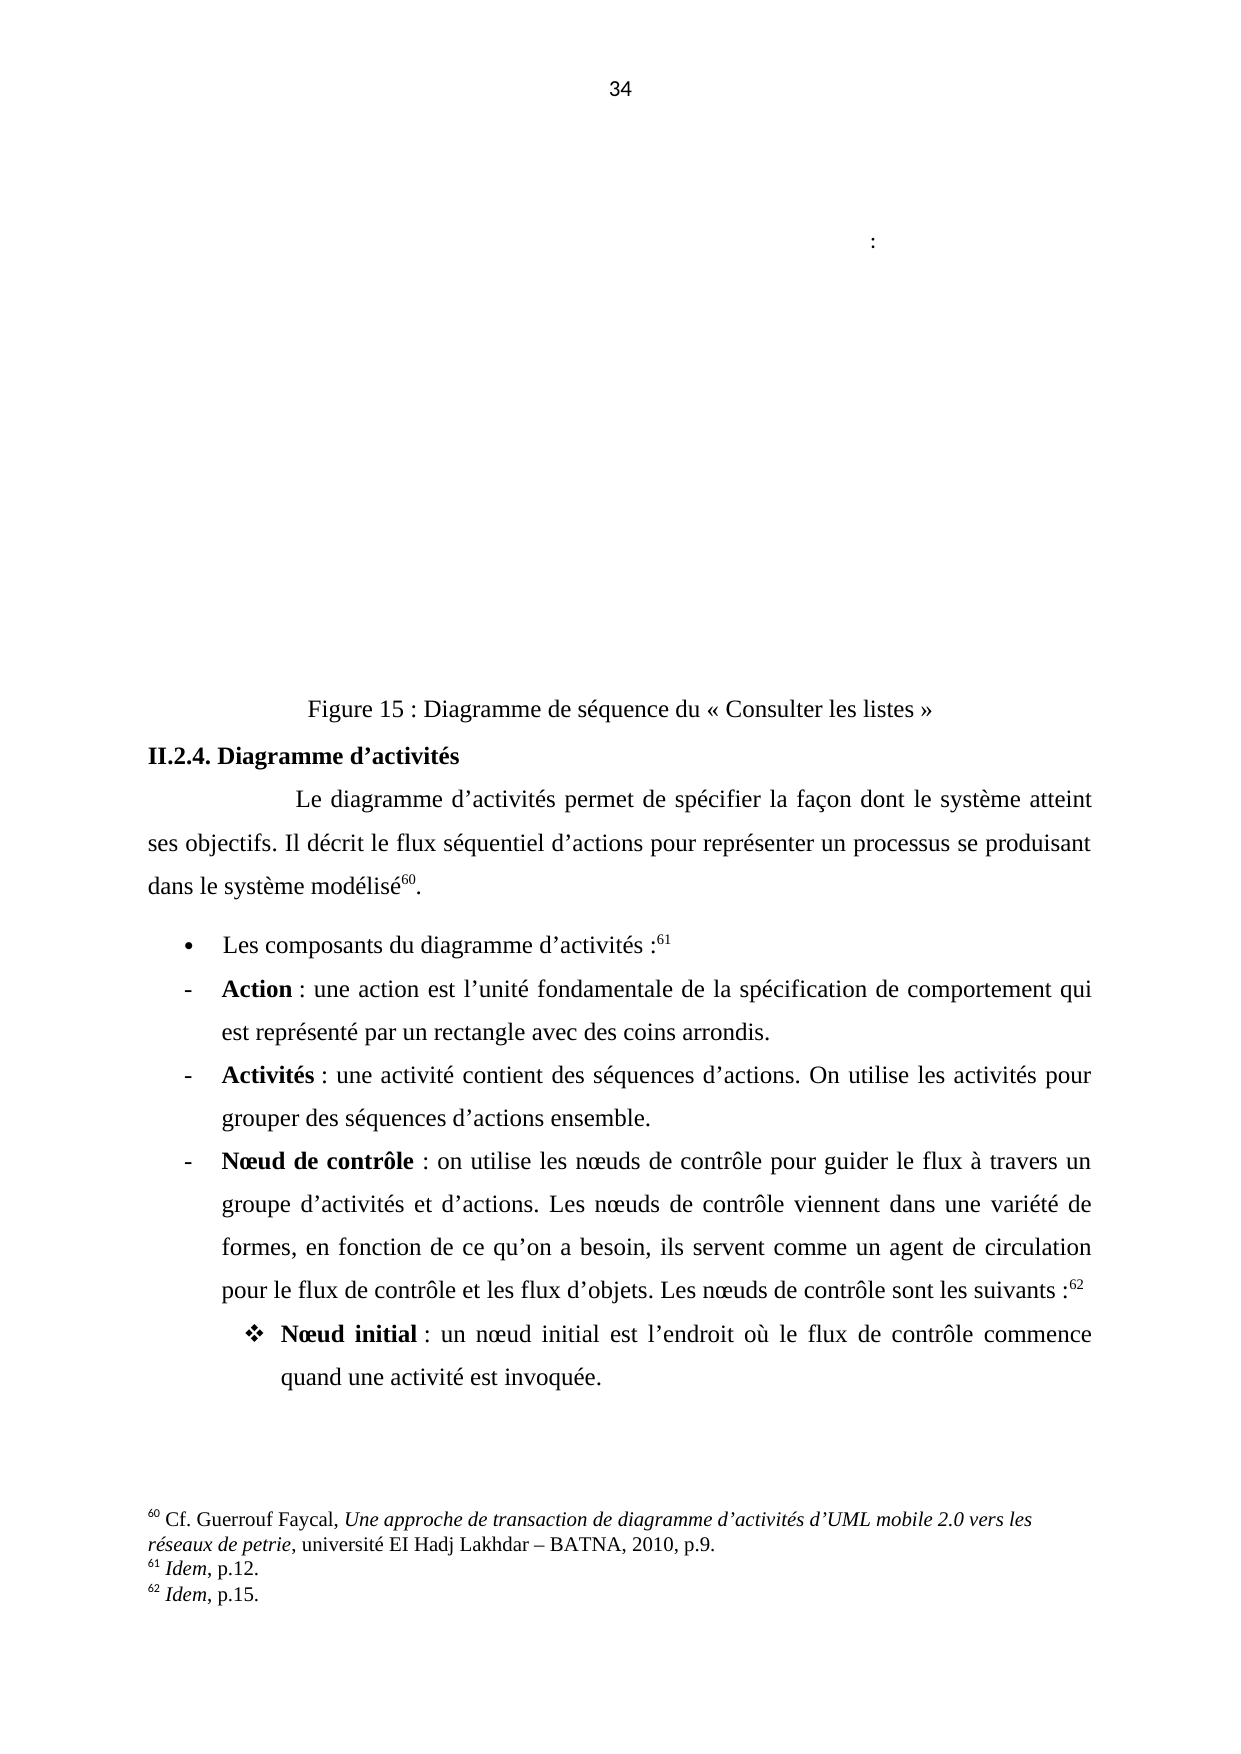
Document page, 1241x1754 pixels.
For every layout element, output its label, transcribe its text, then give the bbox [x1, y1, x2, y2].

subtitle Figure 15 : Diagramme de séquence du « Consulter les listes » [148, 694, 1093, 723]
list Nœud de contrôle : on utilise les nœuds de contrôle pour guider le flux à travers un groupe d’activités et d’actions. Les nœuds de contrôle viennent dans une variété de formes, en fonction de ce qu’on a besoin, ils servent comme un agent de circulation pour le flux de contrôle et les flux d’objets. Les nœuds de contrôle sont les suivants : [184, 1146, 1093, 1304]
list Action : une action est l’unité fondamentale de la spécification de comportement qui est représenté par un rectangle avec des coins arrondis. [184, 974, 1093, 1046]
text Le diagramme d’activités permet de spécifier la façon dont le système atteint ses objectifs. Il décrit le flux séquentiel d’actions pour représenter un processus se produisant dans le système modélisé. [148, 784, 1093, 899]
list Activités : une activité contient des séquences d’actions. On utilise les activités pour grouper des séquences d’actions ensemble. [184, 1060, 1093, 1132]
subtitle II.2.4. Diagramme d’activités [148, 741, 1093, 770]
list Les composants du diagramme d’activités : [185, 931, 1093, 959]
list Nœud initial : un nœud initial est l’endroit où le flux de contrôle commence quand une activité est invoquée. [243, 1319, 1093, 1391]
